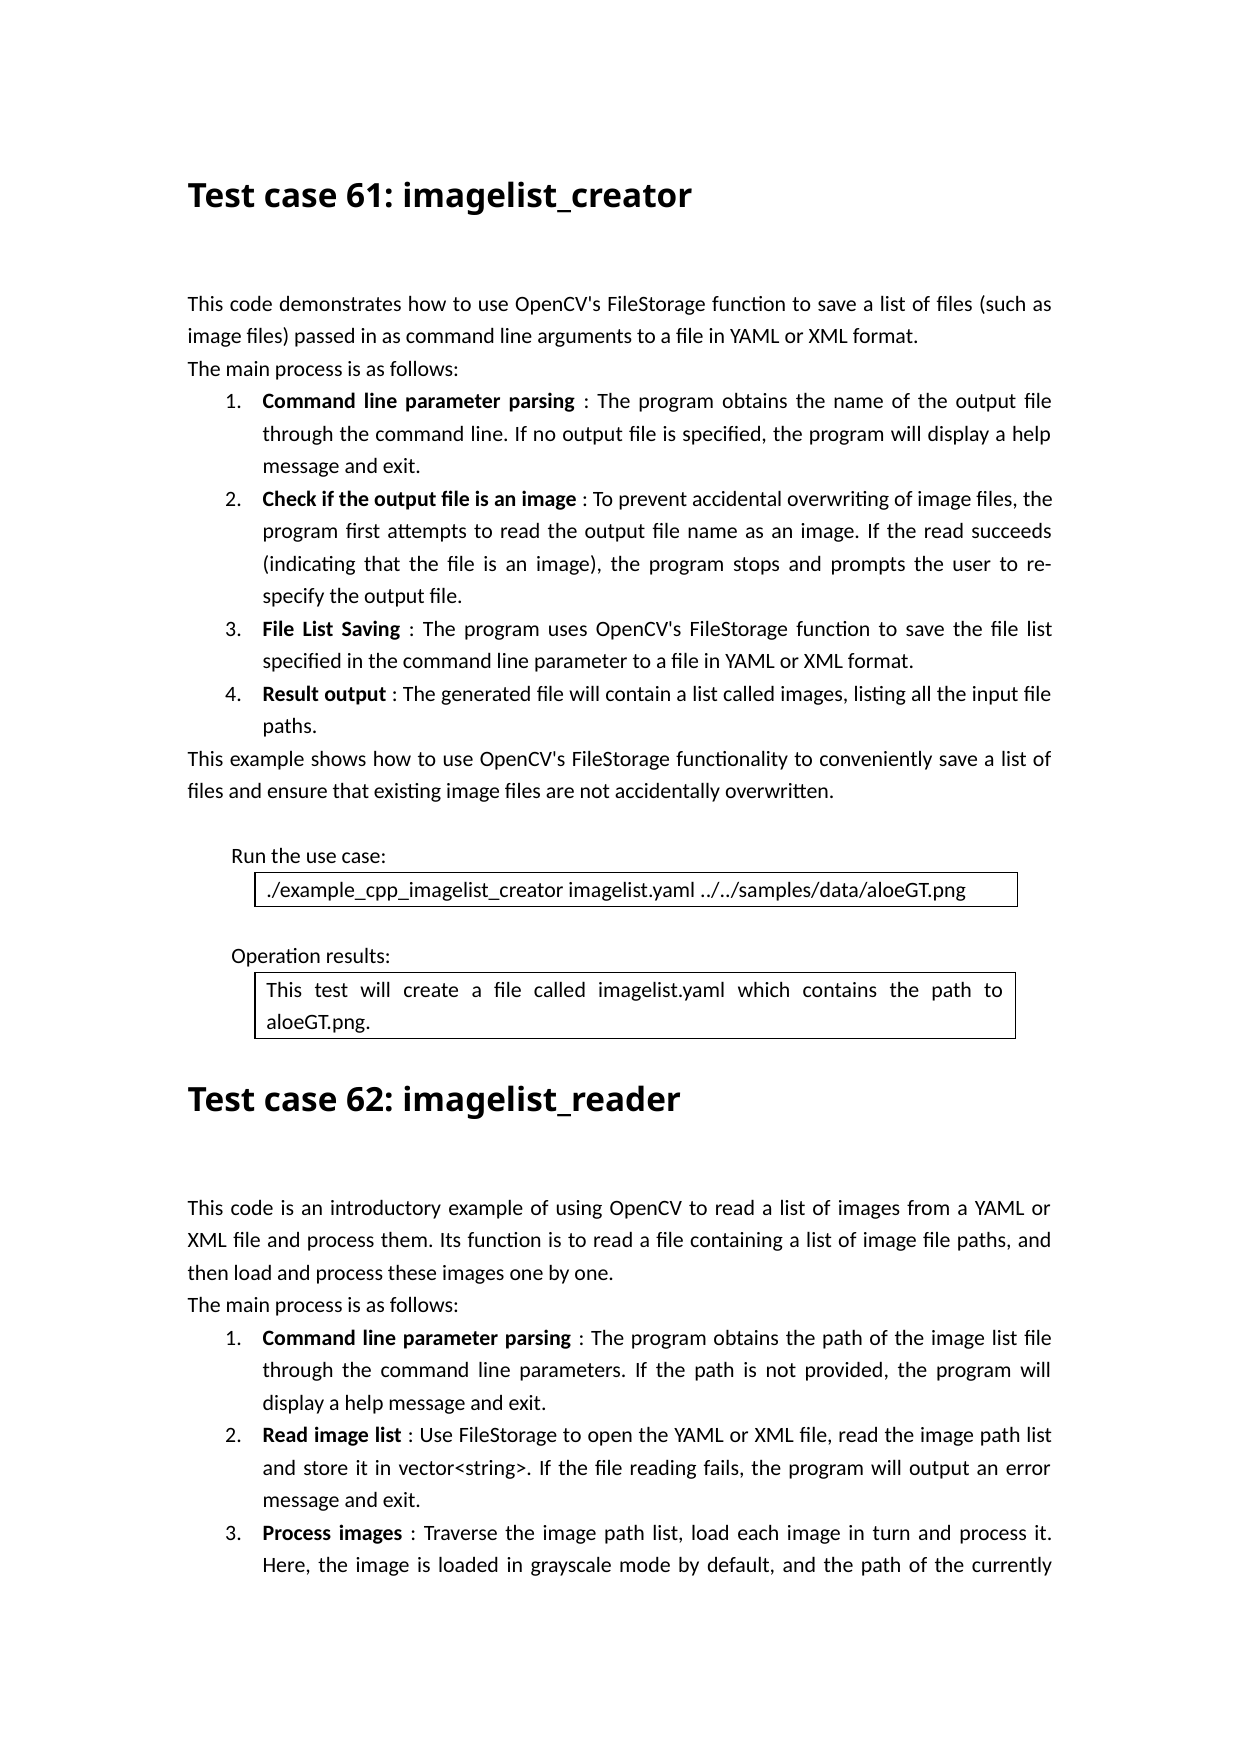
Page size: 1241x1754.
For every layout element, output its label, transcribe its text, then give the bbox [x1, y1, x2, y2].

list Read image list : Use FileStorage to open the YAML or XML file, read the image path list and store it in vector<string>. If the file reading fails, the program will output an error message and exit. [225, 1419, 1053, 1516]
list Check if the output file is an image : To prevent accidental overwriting of image files, the program first attempts to read the output file name as an image. If the read succeeds (indicating that the file is an image), the program stops and prompts the user to re-specify the output file. [225, 482, 1053, 612]
list Command line parameter parsing : The program obtains the path of the image list file through the command line parameters. If the path is not provided, the program will display a help message and exit. [225, 1321, 1053, 1419]
text This example shows how to use OpenCV's FileStorage functionality to conveniently save a list of files and ensure that existing image files are not accidentally overwritten. [187, 742, 1053, 807]
table_header This test will create a file called imagelist.yaml which contains the path to aloeGT.png. [256, 973, 1015, 1038]
text This code demonstrates how to use OpenCV's FileStorage function to save a list of files (such as image files) passed in as command line arguments to a file in YAML or XML format. [187, 287, 1053, 352]
text Run the use case: [187, 840, 1053, 872]
list File List Saving : The program uses OpenCV's FileStorage function to save the file list specified in the command line parameter to a file in YAML or XML format. [225, 612, 1053, 677]
text Operation results: [187, 939, 1053, 972]
list Result output : The generated file will contain a list called images, listing all the input file paths. [225, 677, 1053, 742]
text This code is an introductory example of using OpenCV to read a list of images from a YAML or XML file and process them. Its function is to read a file containing a list of image file paths, and then load and process these images one by one. [187, 1191, 1053, 1289]
text The main process is as follows: [187, 1289, 1053, 1321]
list Command line parameter parsing : The program obtains the name of the output file through the command line. If no output file is specified, the program will display a help message and exit. [225, 385, 1053, 482]
table_header ./example_cpp_imagelist_creator imagelist.yaml ../../samples/data/aloeGT.png [256, 873, 1017, 906]
subtitle Test case 62: imagelist_reader [187, 1066, 1053, 1131]
subtitle Test case 61: imagelist_creator [187, 162, 1053, 227]
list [225, 1516, 1053, 1581]
text The main process is as follows: [187, 352, 1053, 385]
